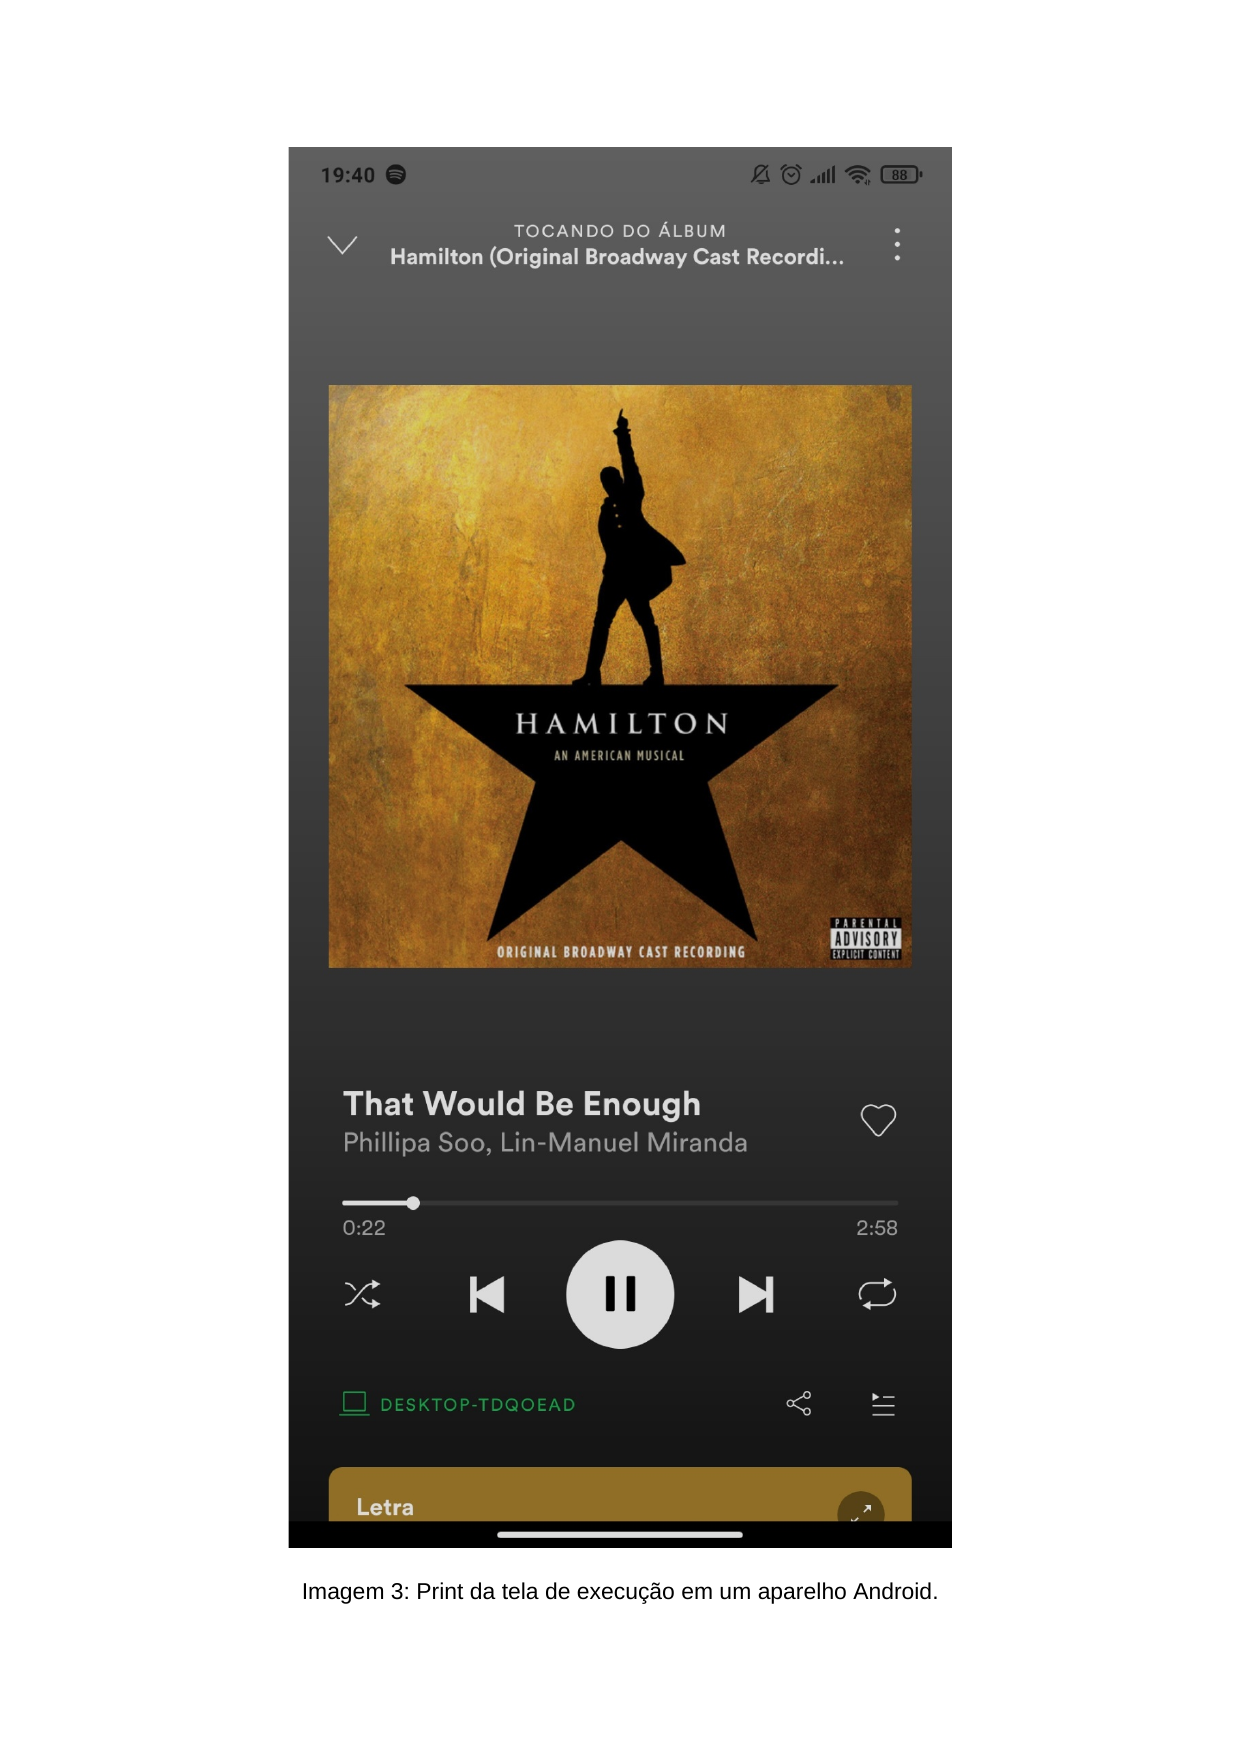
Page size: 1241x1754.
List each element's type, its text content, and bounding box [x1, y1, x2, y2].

picture [288, 147, 952, 1548]
text Imagem 3: Print da tela de execução em um aparelho Android. [177, 1578, 1063, 1604]
